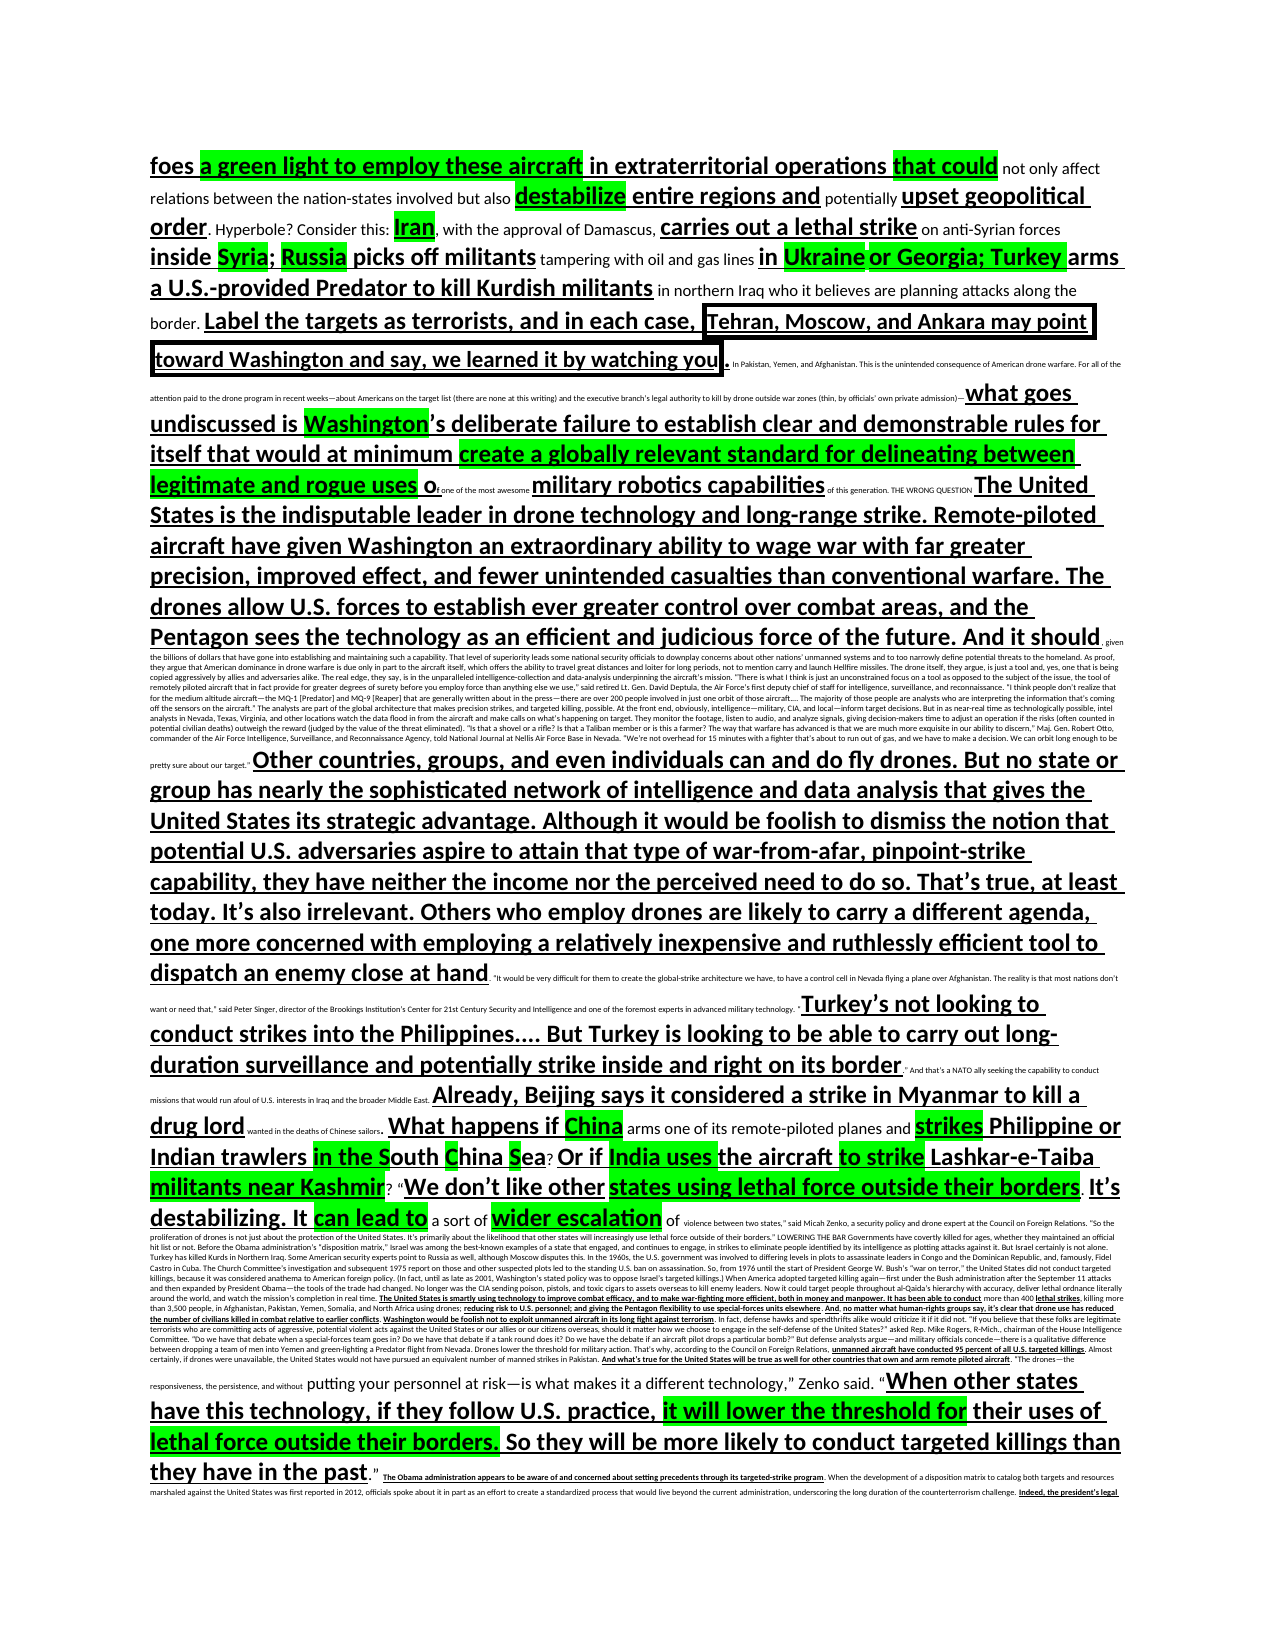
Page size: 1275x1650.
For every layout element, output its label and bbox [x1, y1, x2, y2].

text [150, 894, 1125, 1497]
text [150, 150, 1125, 892]
